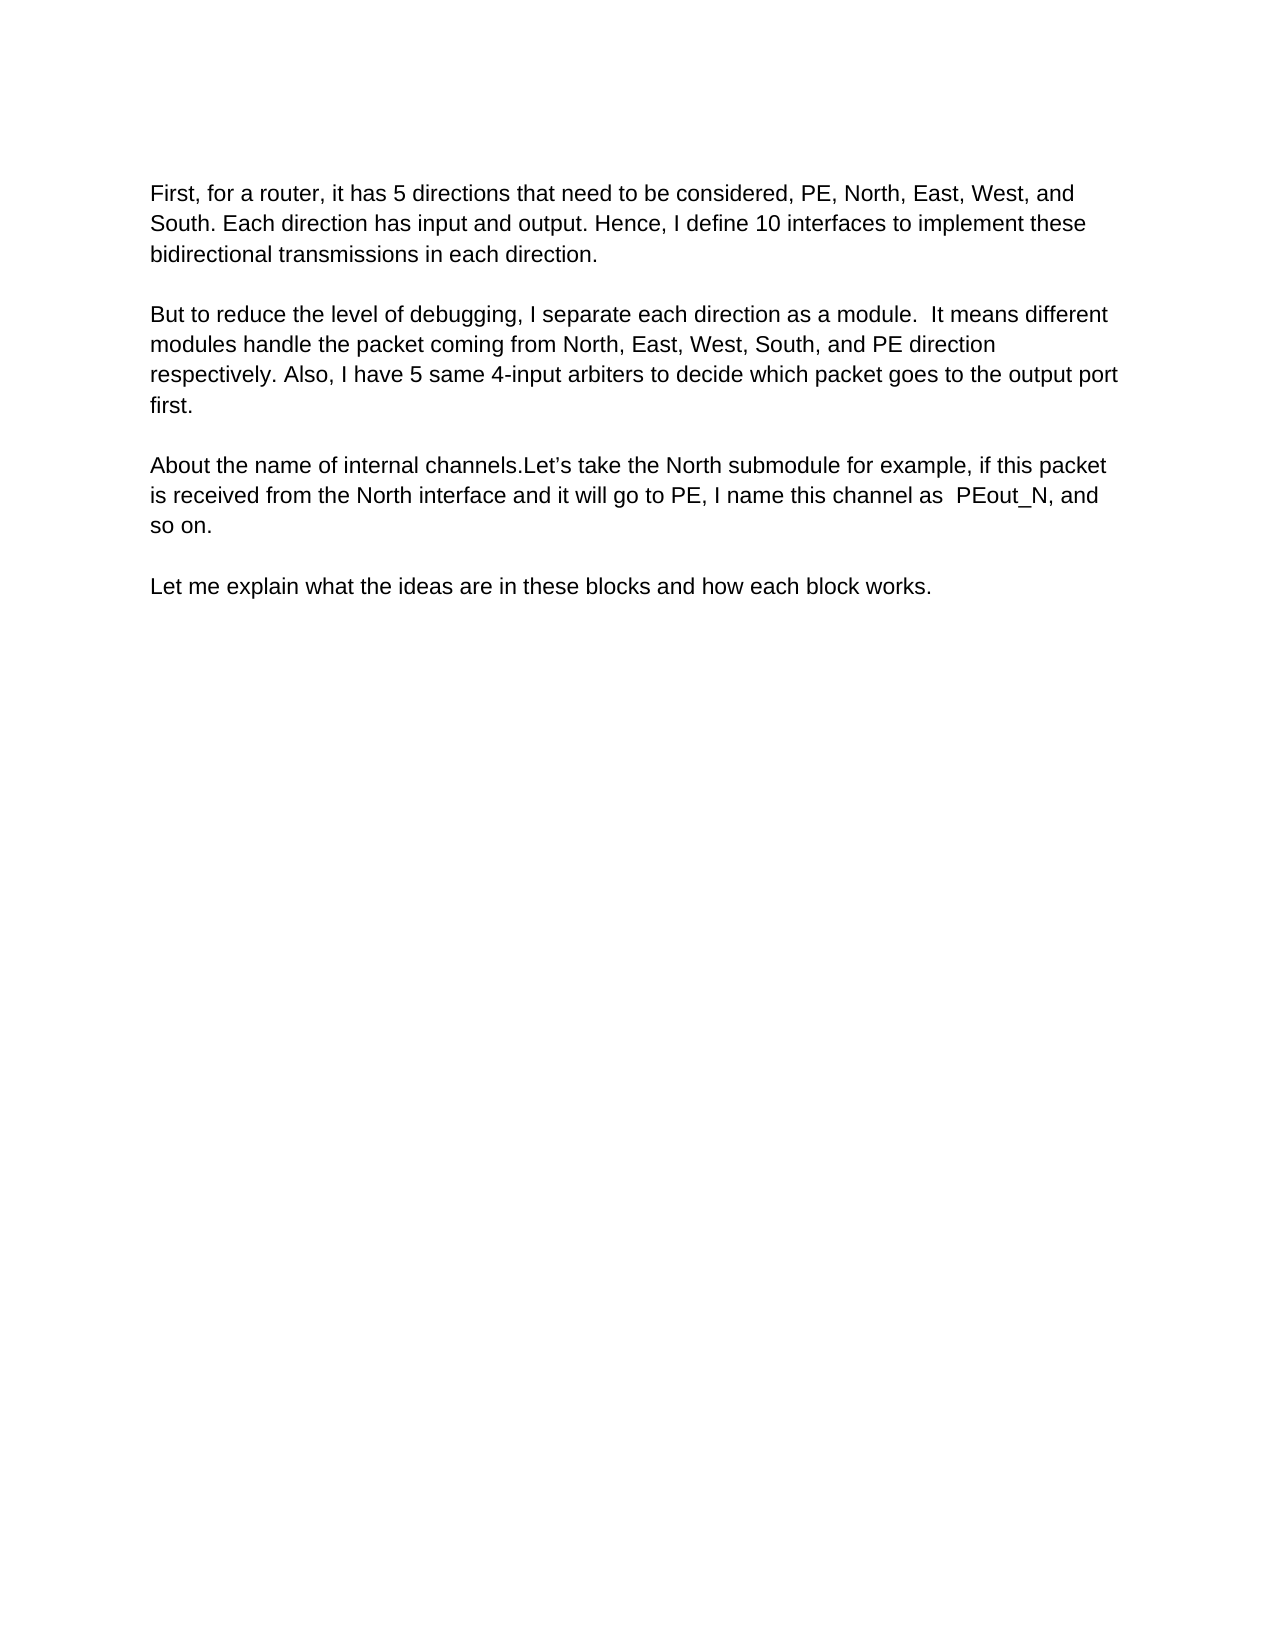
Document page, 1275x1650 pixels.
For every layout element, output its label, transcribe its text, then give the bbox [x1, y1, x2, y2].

text First, for a router, it has 5 directions that need to be considered, PE, North, East, West, and South. Each direction has input and output. Hence, I define 10 interfaces to implement these bidirectional transmissions in each direction. [150, 180, 1125, 267]
text Let me explain what the ideas are in these blocks and how each block works. [150, 573, 1125, 599]
text But to reduce the level of debugging, I separate each direction as a module. It means different modules handle the packet coming from North, East, West, South, and PE direction respectively. Also, I have 5 same 4-input arbiters to decide which packet goes to the output port first. [150, 301, 1125, 418]
text About the name of internal channels.Let’s take the North submodule for example, if this packet is received from the North interface and it will go to PE, I name this channel as PEout_N, and so on. [150, 452, 1125, 539]
